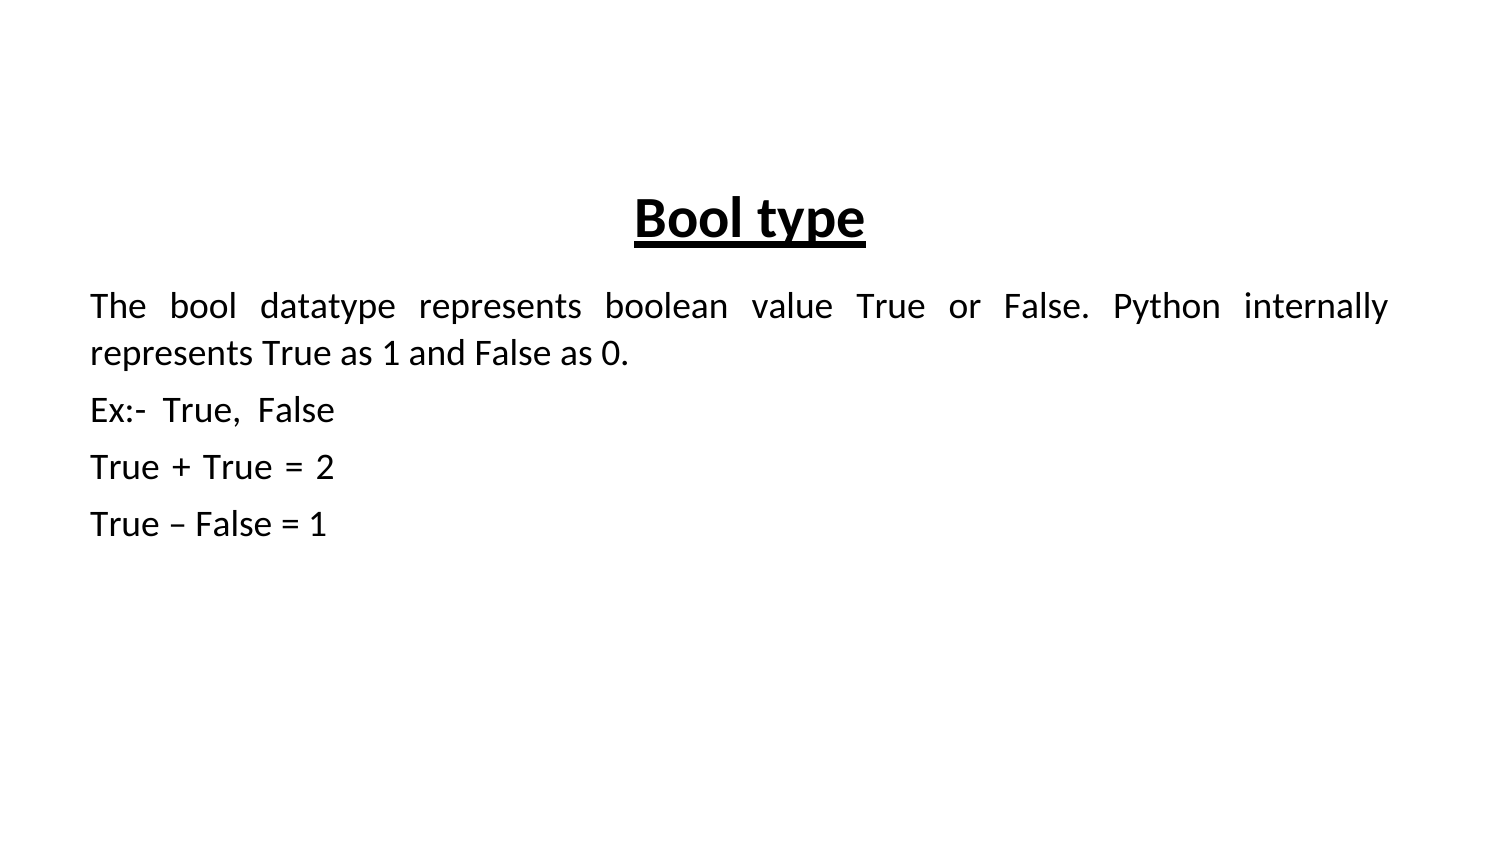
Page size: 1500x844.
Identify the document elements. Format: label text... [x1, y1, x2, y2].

text Ex:- True, False True + True = 2 True – False = 1 [90, 386, 335, 546]
subtitle Bool type [333, 180, 1167, 252]
text The bool datatype represents boolean value True or False. Python internally represents True as 1 and False as 0. [90, 282, 1388, 375]
